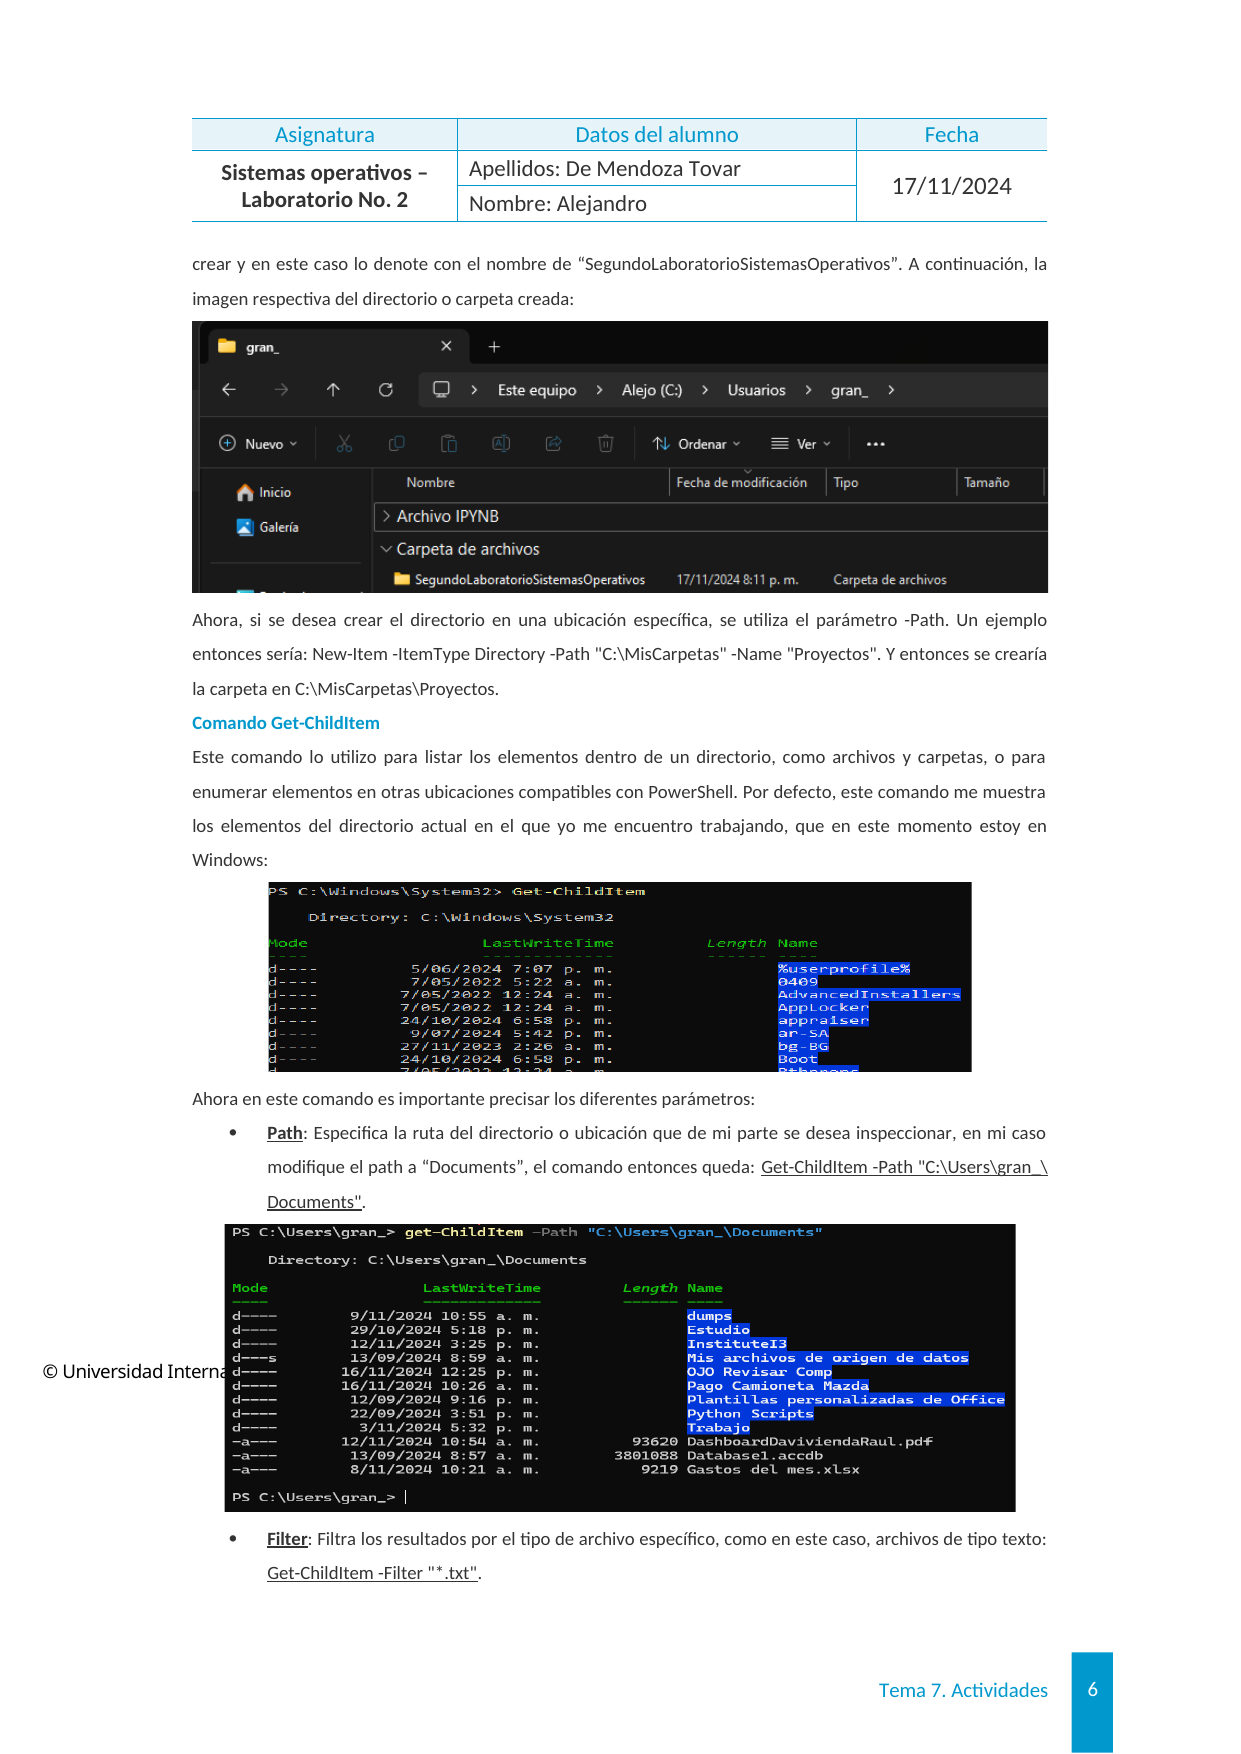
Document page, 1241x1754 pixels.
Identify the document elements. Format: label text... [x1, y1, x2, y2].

picture [224, 1224, 1016, 1512]
text Ahora en este comando es importante precisar los diferentes parámetros: [192, 1087, 1048, 1110]
text Comando Get-ChildItem [192, 711, 1048, 734]
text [192, 252, 1048, 309]
text Este comando lo utilizo para listar los elementos dentro de un directorio, como archivos y carpetas, o para enumerar elementos en otras ubicaciones compatibles con PowerShell. Por defecto, este comando me muestra los elementos del directorio actual en el que yo me encuentro trabajando, que en este momento estoy en Windows: [192, 745, 1048, 871]
text Ahora, si se desea crear el directorio en una ubicación específica, se utiliza el parámetro -Path. Un ejemplo entonces sería: New-Item -ItemType Directory -Path "C:\MisCarpetas" -Name "Proyectos". Y entonces se crearía la carpeta en C:\MisCarpetas\Proyectos. [192, 608, 1048, 699]
list Filter: Filtra los resultados por el tipo de archivo específico, como en este caso, archivos de tipo texto: Get-ChildItem -Filter "*.txt". [229, 1527, 1048, 1584]
picture [192, 321, 1049, 593]
list Path: Especifica la ruta del directorio o ubicación que de mi parte se desea inspeccionar, en mi caso modifique el path a “Documents”, el comando entonces queda: Get-ChildItem -Path "C:\Users\gran_\Documents". [229, 1121, 1048, 1213]
picture [268, 882, 972, 1072]
